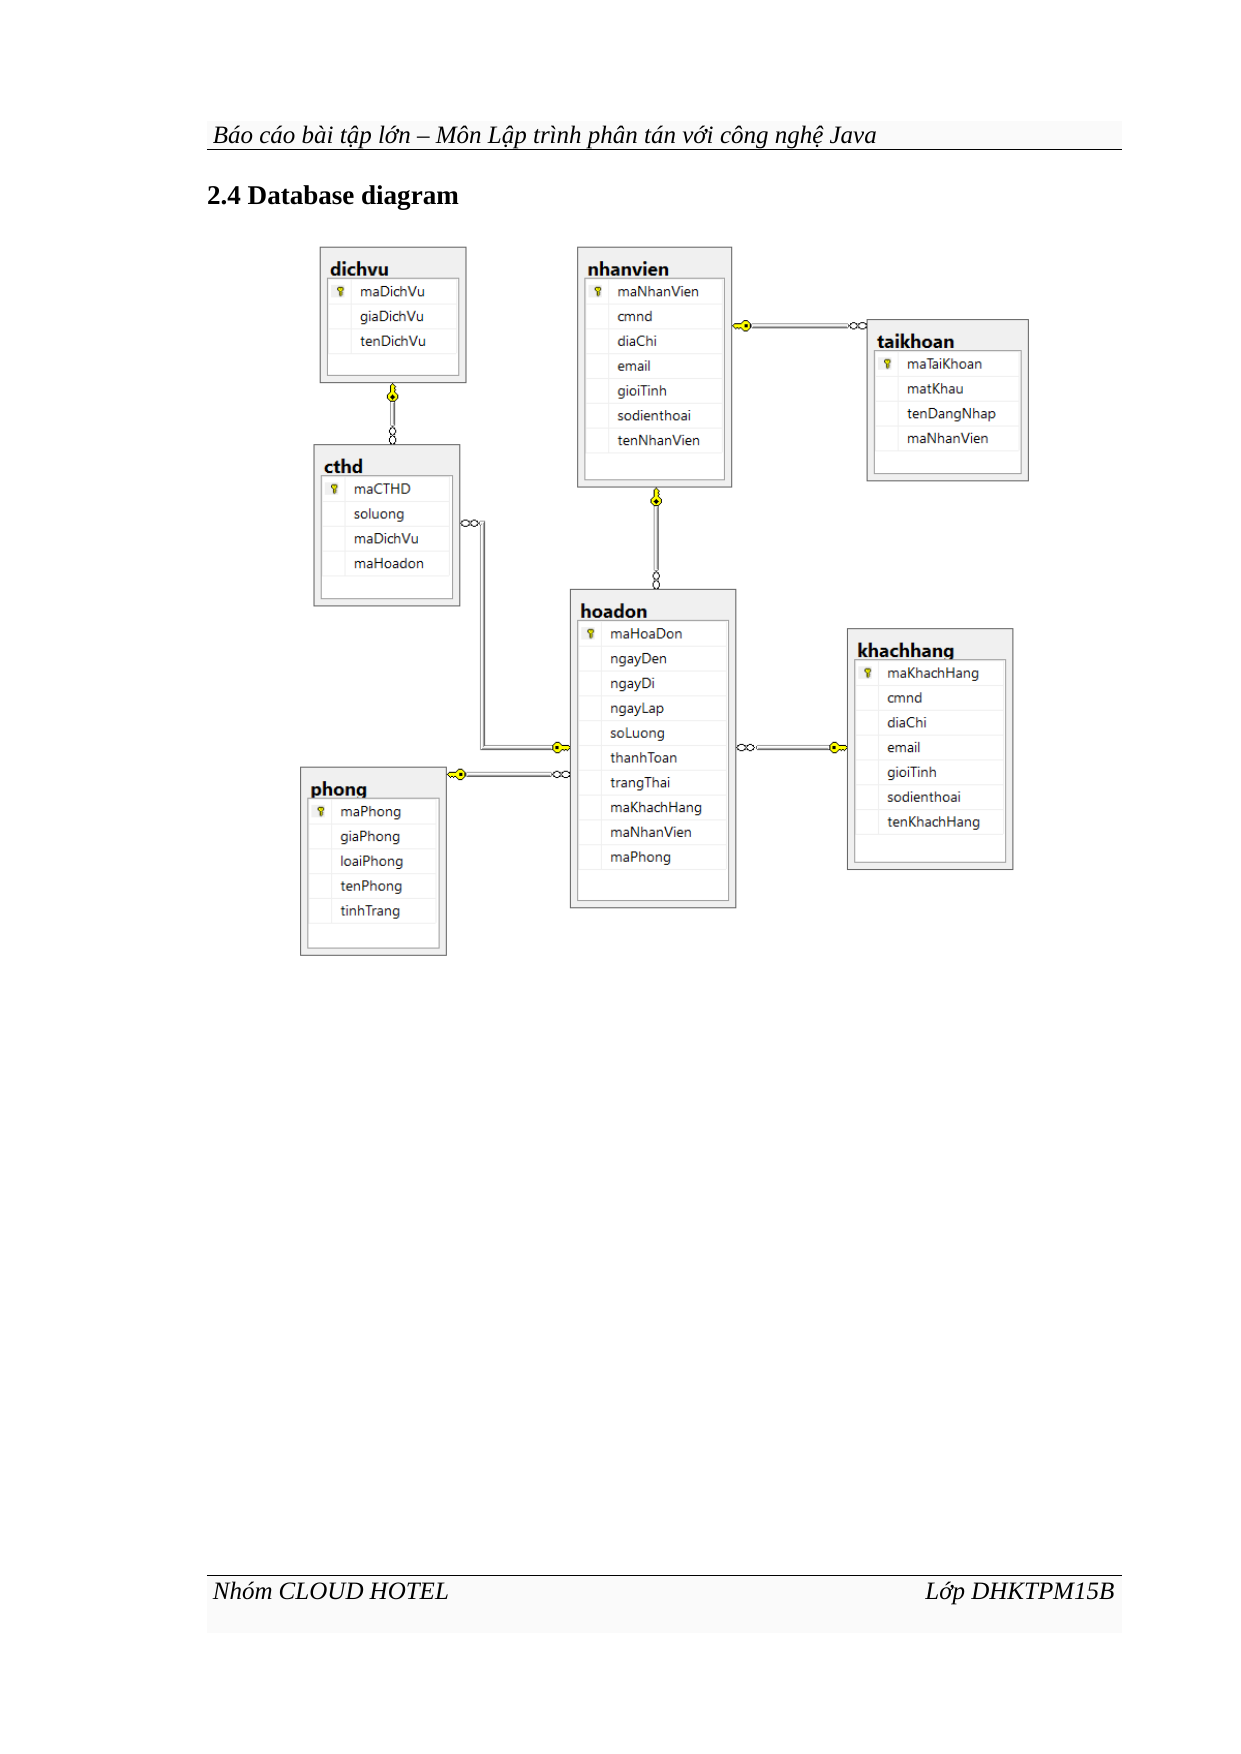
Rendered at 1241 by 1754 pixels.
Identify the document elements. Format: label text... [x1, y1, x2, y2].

picture [206, 225, 1123, 991]
subtitle Database diagram [207, 179, 1122, 210]
